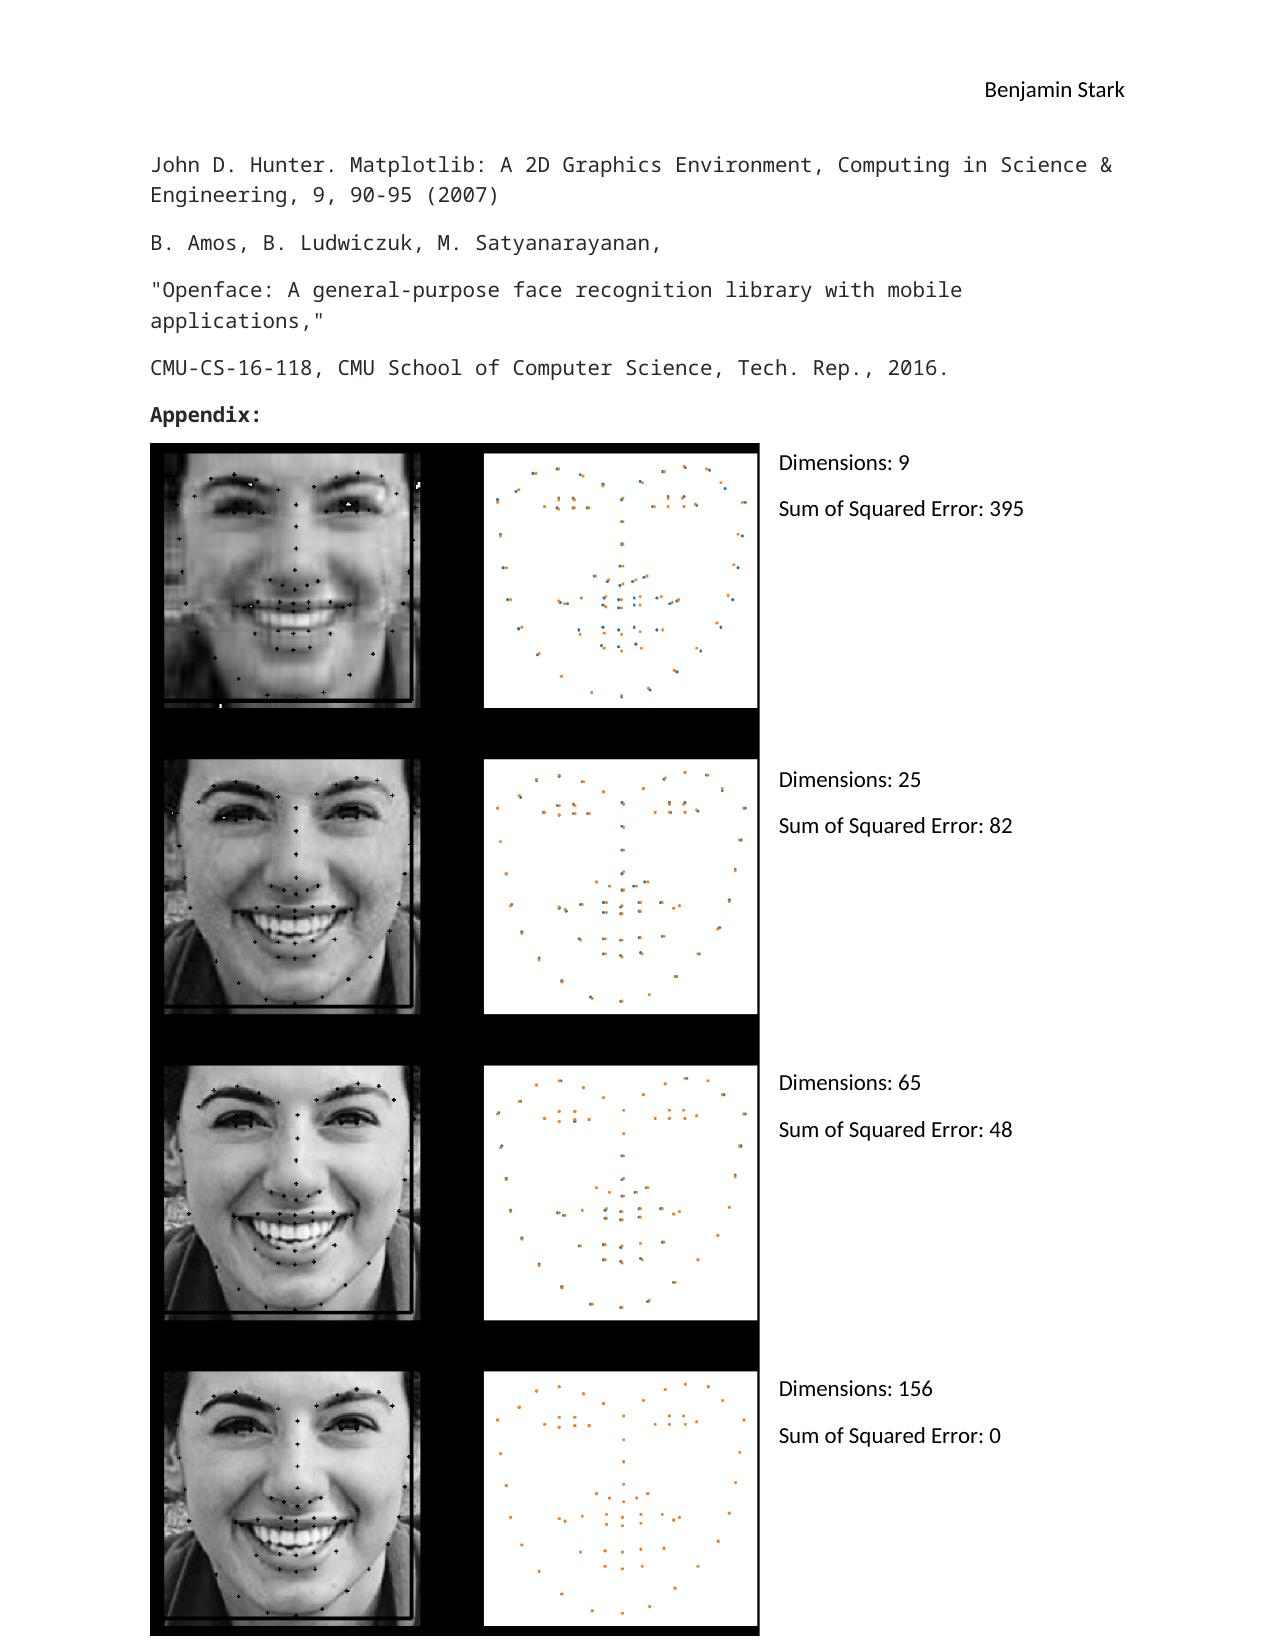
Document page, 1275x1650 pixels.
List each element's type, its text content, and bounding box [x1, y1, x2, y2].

text CMU-CS-16-118, CMU School of Computer Science, Tech. Rep., 2016. [150, 353, 1125, 382]
text John D. Hunter. Matplotlib: A 2D Graphics Environment, Computing in Science & Engineering, 9, 90-95 (2007) [150, 150, 1125, 209]
text Sum of Squared Error: 48 [760, 1115, 1125, 1143]
text Dimensions: 156 [760, 1374, 1125, 1402]
text Appendix: [150, 400, 1125, 429]
text "Openface: A general-purpose face recognition library with mobile applications," [150, 275, 1125, 334]
text B. Amos, B. Ludwiczuk, M. Satyanarayanan, [150, 228, 1125, 256]
text Sum of Squared Error: 0 [760, 1421, 1125, 1449]
picture [150, 443, 760, 1636]
text Sum of Squared Error: 395 [760, 494, 1125, 523]
text Sum of Squared Error: 82 [760, 812, 1125, 840]
text Dimensions: 9 [760, 448, 1125, 476]
text Dimensions: 25 [760, 765, 1125, 793]
text Dimensions: 65 [760, 1068, 1125, 1096]
